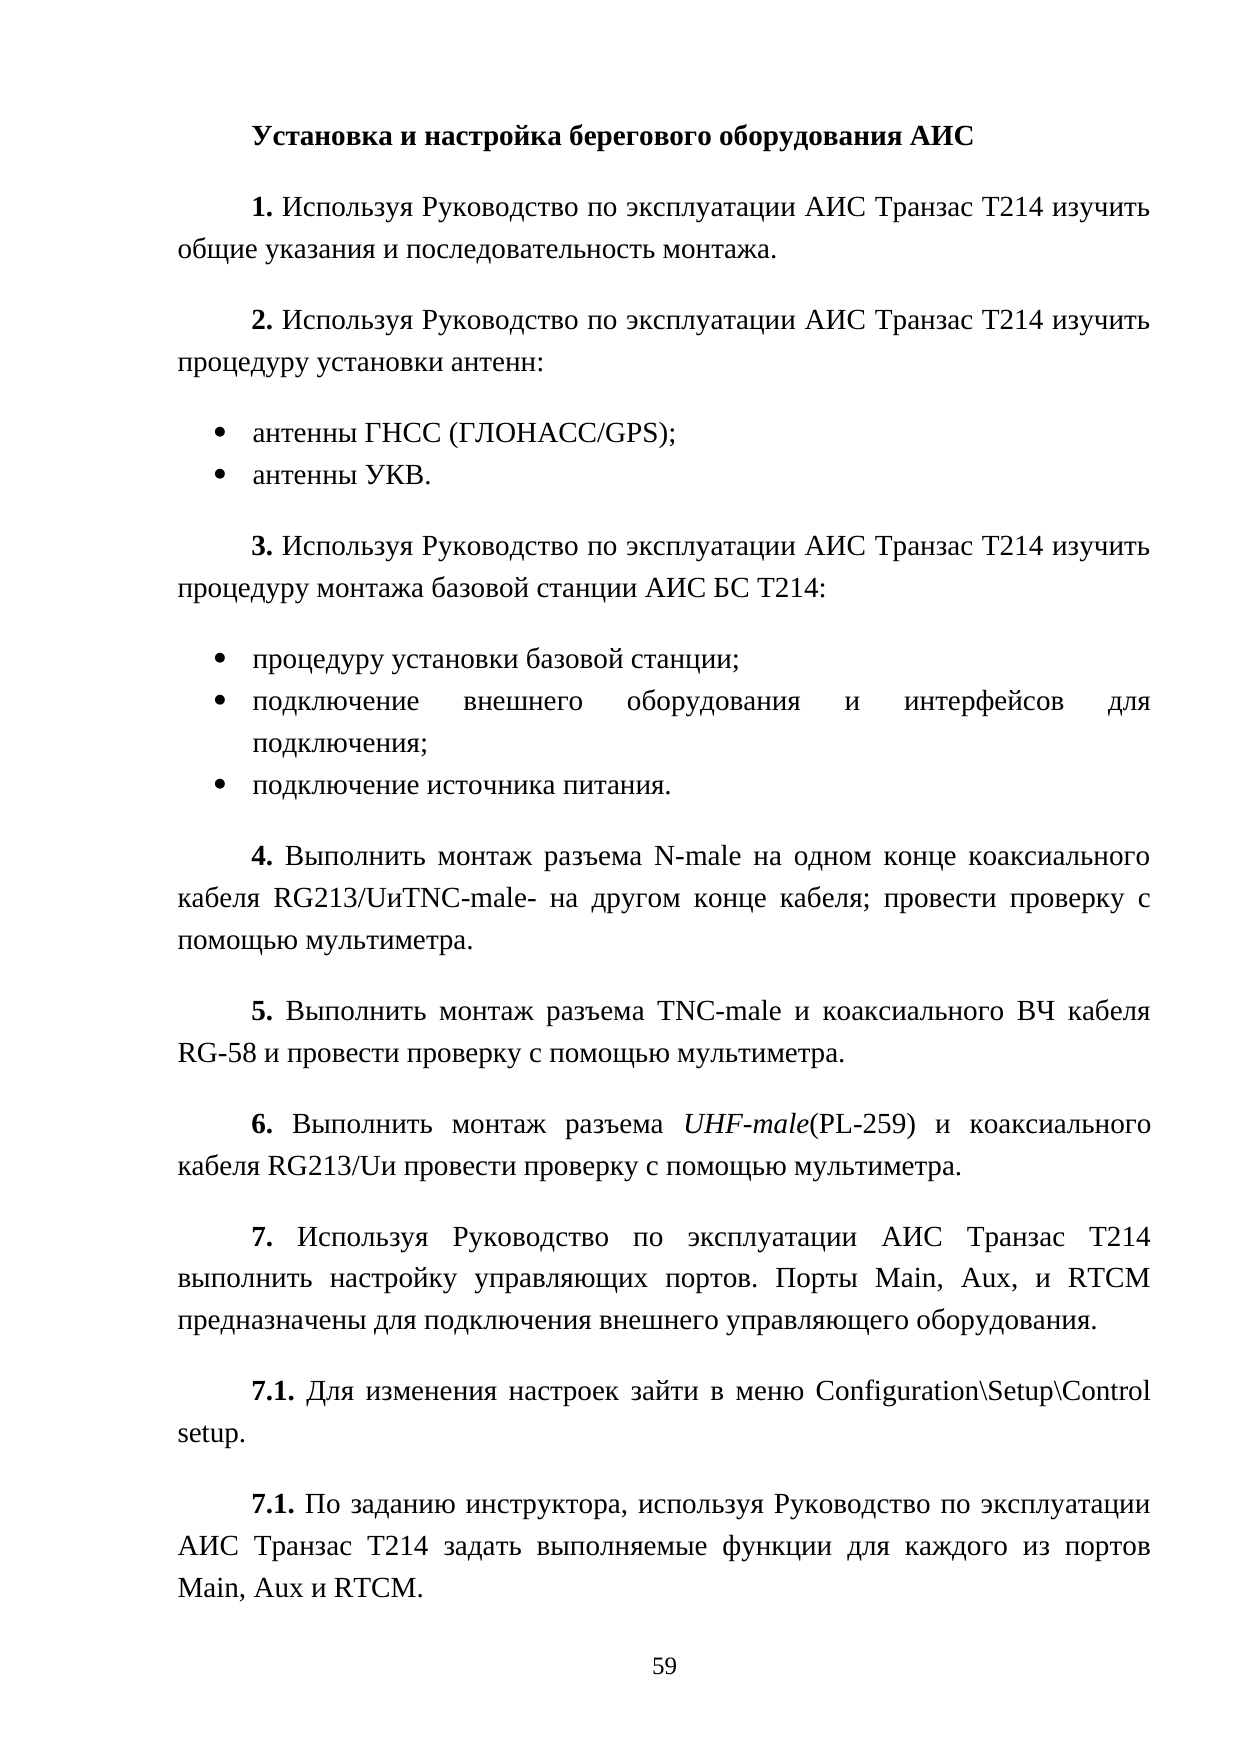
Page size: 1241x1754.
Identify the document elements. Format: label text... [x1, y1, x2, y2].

list подключение внешнего оборудования и интерфейсов для подключения; [215, 683, 1152, 758]
text 7.1. По заданию инструктора, используя Руководство по эксплуатации АИС Транзас Т214 задать выполняемые функции для каждого из портов Main, Aux и RTCM. [177, 1486, 1152, 1604]
text 7.1. Для изменения настроек зайти в меню Configuration\Setup\Control setup. [177, 1373, 1152, 1449]
list процедуру установки базовой станции; [215, 641, 1152, 675]
text 3. Используя Руководство по эксплуатации АИС Транзас Т214 изучить процедуру монтажа базовой станции АИС БС Т214: [177, 528, 1152, 603]
text 1. Используя Руководство по эксплуатации АИС Транзас Т214 изучить общие указания и последовательность монтажа. [177, 189, 1152, 264]
list антенны ГНСС (ГЛОНАСС/GPS); [215, 415, 1152, 449]
text 7. Используя Руководство по эксплуатации АИС Транзас Т214 выполнить настройку управляющих портов. Порты Main, Aux, и RTCM предназначены для подключения внешнего управляющего оборудования. [177, 1219, 1152, 1336]
text 6. Выполнить монтаж разъема UHF-male(PL-259) и коаксиального кабеля RG213/Uи провести проверку с помощью мультиметра. [177, 1106, 1152, 1181]
list антенны УКВ. [215, 457, 1152, 491]
text 5. Выполнить монтаж разъема TNC-male и коаксиального ВЧ кабеля RG-58 и провести проверку с помощью мультиметра. [177, 993, 1152, 1068]
text Установка и настройка берегового оборудования АИС [177, 118, 1152, 152]
list подключение источника питания. [215, 767, 1152, 801]
text 2. Используя Руководство по эксплуатации АИС Транзас Т214 изучить процедуру установки антенн: [177, 302, 1152, 377]
text 4. Выполнить монтаж разъема N-male на одном конце коаксиального кабеля RG213/UиTNC-male- на другом конце кабеля; провести проверку с помощью мультиметра. [177, 838, 1152, 955]
